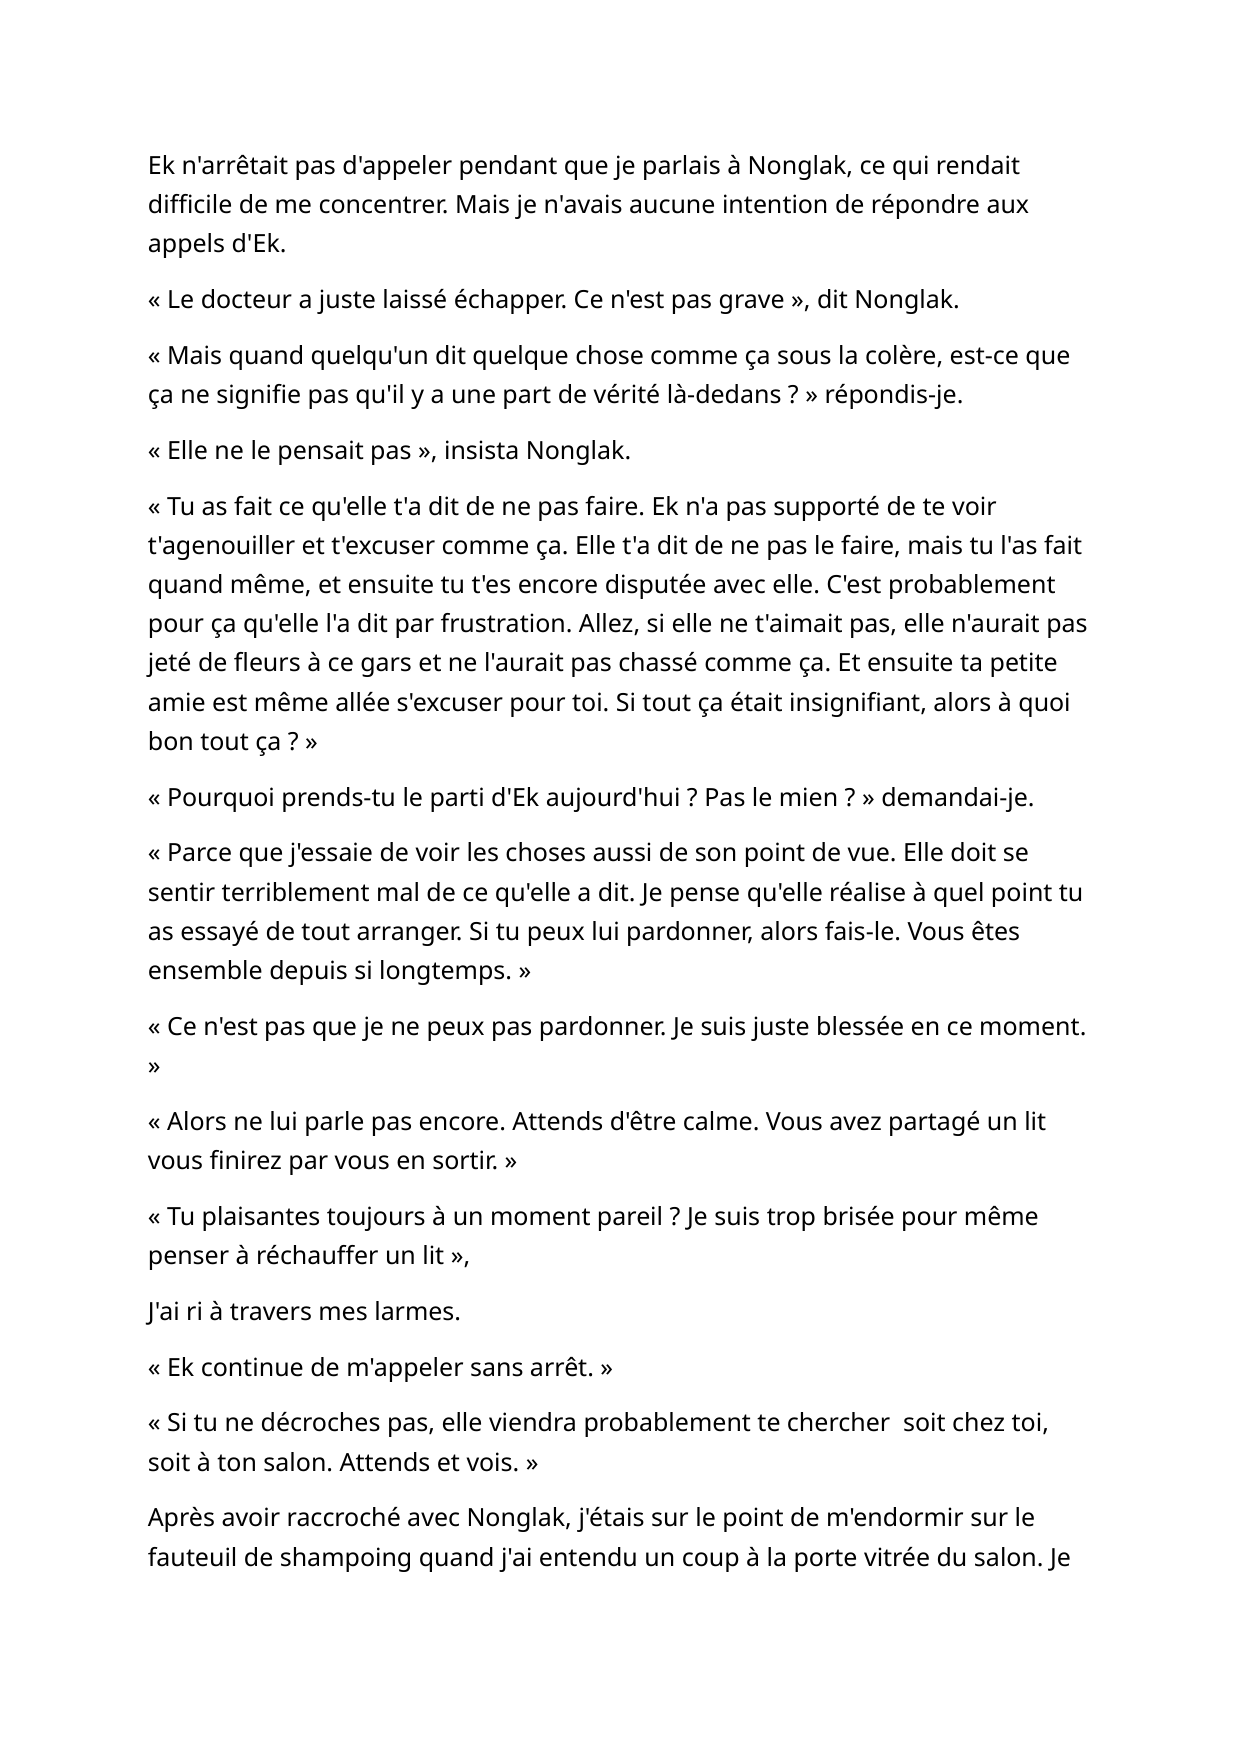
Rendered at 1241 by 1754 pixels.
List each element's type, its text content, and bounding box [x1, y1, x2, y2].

text « Le docteur a juste laissé échapper. Ce n'est pas grave », dit Nonglak. [148, 282, 1093, 316]
text J'ai ri à travers mes larmes. [148, 1293, 1093, 1327]
text « Mais quand quelqu'un dit quelque chose comme ça sous la colère, est-ce que ça ne signifie pas qu'il y a une part de vérité là-dedans ? » répondis-je. [148, 338, 1093, 411]
text « Ek continue de m'appeler sans arrêt. » [148, 1349, 1093, 1383]
text « Tu as fait ce qu'elle t'a dit de ne pas faire. Ek n'a pas supporté de te voir t'agenouiller et t'excuser comme ça. Elle t'a dit de ne pas le faire, mais tu l'as fait quand même, et ensuite tu t'es encore disputée avec elle. C'est probablement pour ça qu'elle l'a dit par frustration. Allez, si elle ne t'aimait pas, elle n'aurait pas jeté de fleurs à ce gars et ne l'aurait pas chassé comme ça. Et ensuite ta petite amie est même allée s'excuser pour toi. Si tout ça était insignifiant, alors à quoi bon tout ça ? » [148, 488, 1093, 757]
text Ek n'arrêtait pas d'appeler pendant que je parlais à Nonglak, ce qui rendait difficile de me concentrer. Mais je n'avais aucune intention de répondre aux appels d'Ek. [148, 148, 1093, 260]
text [148, 1500, 1093, 1573]
text « Si tu ne décroches pas, elle viendra probablement te chercher soit chez toi, soit à ton salon. Attends et vois. » [148, 1405, 1093, 1478]
text « Elle ne le pensait pas », insista Nonglak. [148, 433, 1093, 467]
text « Alors ne lui parle pas encore. Attends d'être calme. Vous avez partagé un lit vous finirez par vous en sortir. » [148, 1103, 1093, 1177]
text « Parce que j'essaie de voir les choses aussi de son point de vue. Elle doit se sentir terriblement mal de ce qu'elle a dit. Je pense qu'elle réalise à quel point tu as essayé de tout arranger. Si tu peux lui pardonner, alors fais-le. Vous êtes ensemble depuis si longtemps. » [148, 835, 1093, 987]
text « Ce n'est pas que je ne peux pas pardonner. Je suis juste blessée en ce moment. » [148, 1008, 1093, 1082]
text « Tu plaisantes toujours à un moment pareil ? Je suis trop brisée pour même penser à réchauffer un lit », [148, 1198, 1093, 1272]
text « Pourquoi prends-tu le parti d'Ek aujourd'hui ? Pas le mien ? » demandai-je. [148, 779, 1093, 813]
